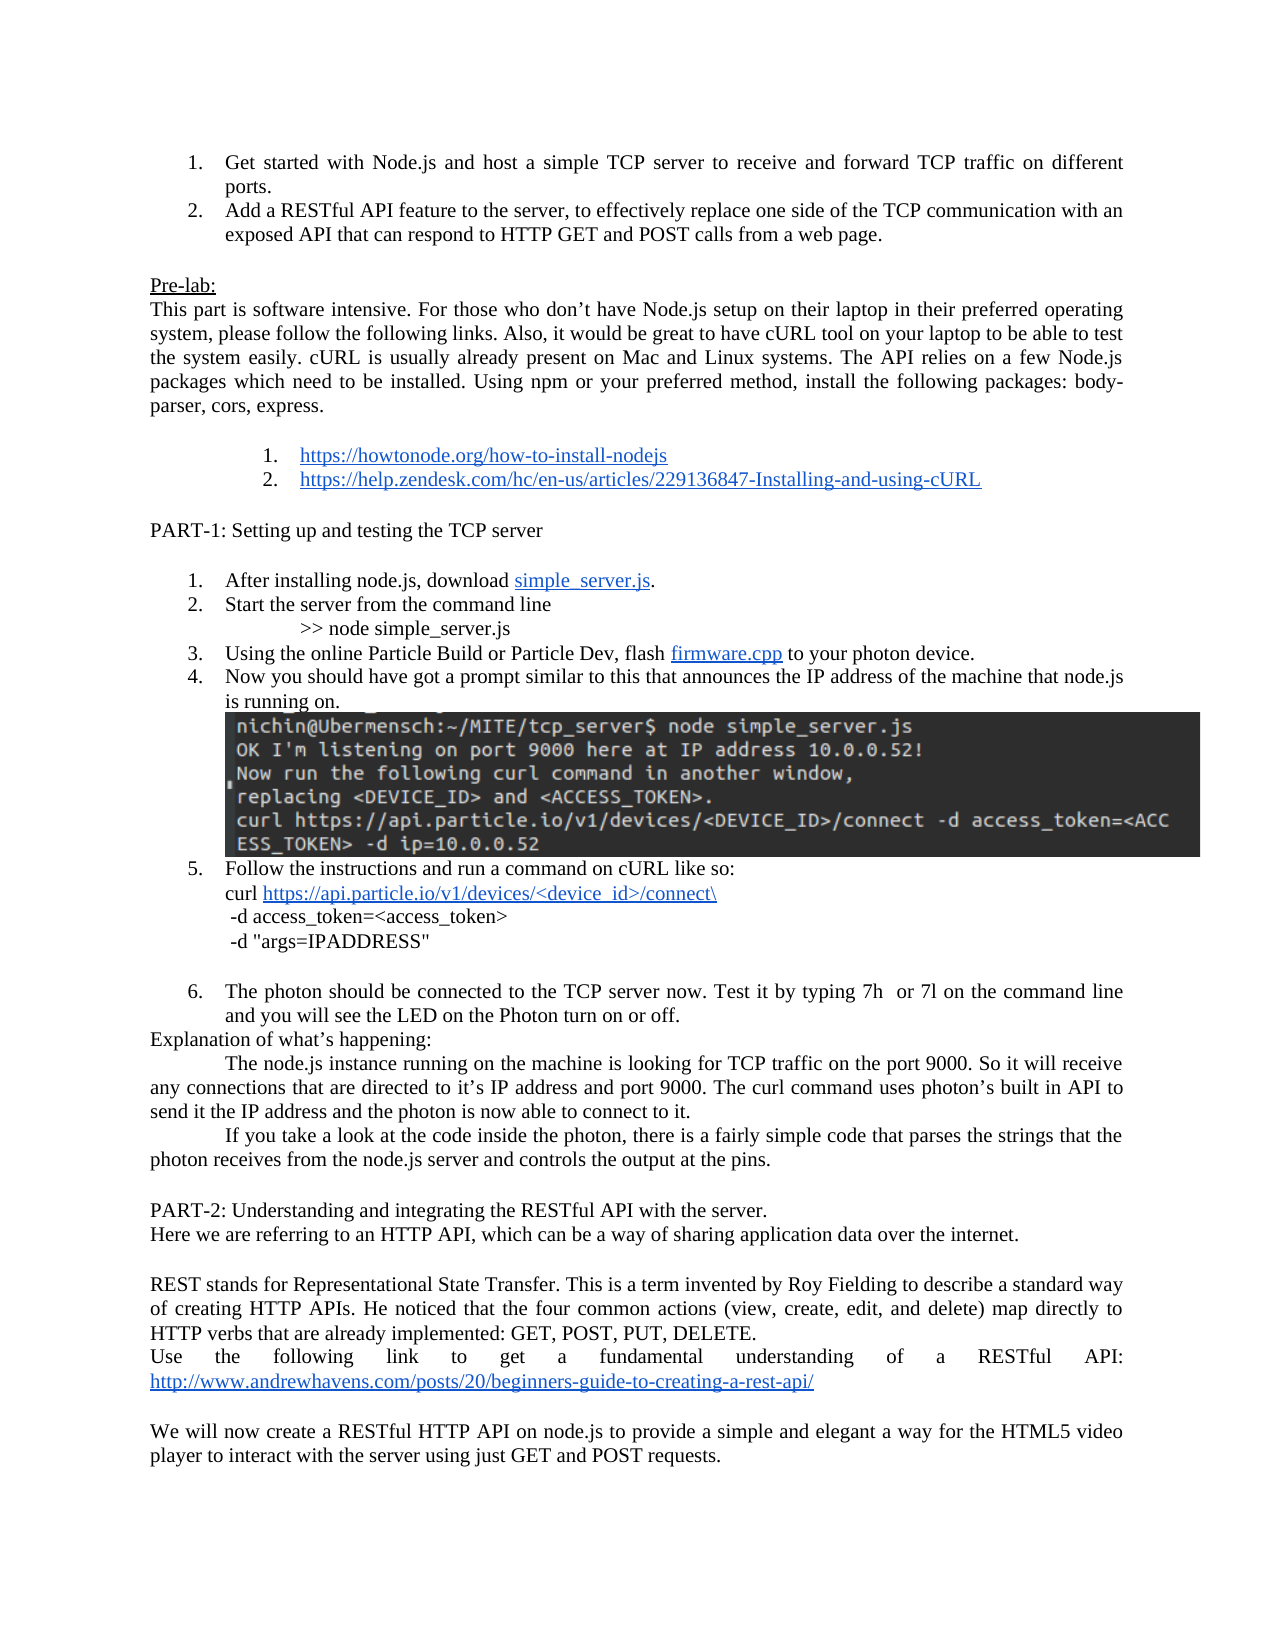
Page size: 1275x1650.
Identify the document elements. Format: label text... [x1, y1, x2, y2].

text REST stands for Representational State Transfer. This is a term invented by Roy Fielding to describe a standard way of creating HTTP APIs. He noticed that the four common actions (view, create, edit, and delete) map directly to HTTP verbs that are already implemented: GET, POST, PUT, DELETE. [150, 1272, 1125, 1344]
text Use the following link to get a fundamental understanding of a RESTful API: http://www.andrewhavens.com/posts/20/beginners-guide-to-creating-a-rest-api/ [150, 1344, 1125, 1393]
list https://howtonode.org/how-to-install-nodejs [262, 443, 1125, 467]
list Add a RESTful API feature to the server, to effectively replace one side of the TCP communication with an exposed API that can respond to HTTP GET and POST calls from a web page. [187, 198, 1125, 246]
text -d access_token=<access_token> [150, 904, 1125, 928]
text PART-2: Understanding and integrating the RESTful API with the server. [150, 1198, 1125, 1222]
list Follow the instructions and run a command on cURL like so: [187, 856, 1125, 880]
list Get started with Node.js and host a simple TCP server to receive and forward TCP traffic on different ports. [187, 150, 1125, 198]
list After installing node.js, download simple_server.js. [187, 568, 1125, 592]
picture [225, 712, 1200, 857]
text The node.js instance running on the machine is looking for TCP traffic on the port 9000. So it will receive any connections that are directed to it’s IP address and port 9000. The curl command uses photon’s built in API to send it the IP address and the photon is now able to connect to it. [150, 1051, 1125, 1123]
list Now you should have got a prompt similar to this that announces the IP address of the machine that node.js is running on. [187, 664, 1125, 713]
text curl https://api.particle.io/v1/devices/<device_id>/connect\ [150, 880, 1125, 904]
text We will now create a RESTful HTTP API on node.js to provide a simple and elegant a way for the HTML5 video player to interact with the server using just GET and POST requests. [150, 1419, 1125, 1467]
text This part is software intensive. For those who don’t have Node.js setup on their laptop in their preferred operating system, please follow the following links. Also, it would be great to have cURL tool on your laptop to be able to test the system easily. cURL is usually already present on Mac and Linux systems. The API relies on a few Node.js packages which need to be installed. Using npm or your preferred method, install the following packages: body-parser, cors, express. [150, 297, 1125, 417]
list https://help.zendesk.com/hc/en-us/articles/229136847-Installing-and-using-cURL [262, 467, 1125, 491]
text Pre-lab: [150, 273, 1125, 297]
text -d "args=IPADDRESS" [150, 928, 1125, 953]
list The photon should be connected to the TCP server now. Test it by typing 7h or 7l on the command line and you will see the LED on the Photon turn on or off. [187, 979, 1125, 1027]
text PART-1: Setting up and testing the TCP server [150, 518, 1125, 542]
text If you take a look at the code inside the photon, there is a fairly simple code that parses the strings that the photon receives from the node.js server and controls the output at the pins. [150, 1123, 1125, 1171]
list Using the online Particle Build or Particle Dev, flash firmware.cpp to your photon device. [187, 640, 1125, 664]
list Start the server from the command line [187, 592, 1125, 616]
text Here we are referring to an HTTP API, which can be a way of sharing application data over the internet. [150, 1222, 1125, 1246]
text Explanation of what’s happening: [150, 1027, 1125, 1051]
text >> node simple_server.js [150, 616, 1125, 640]
